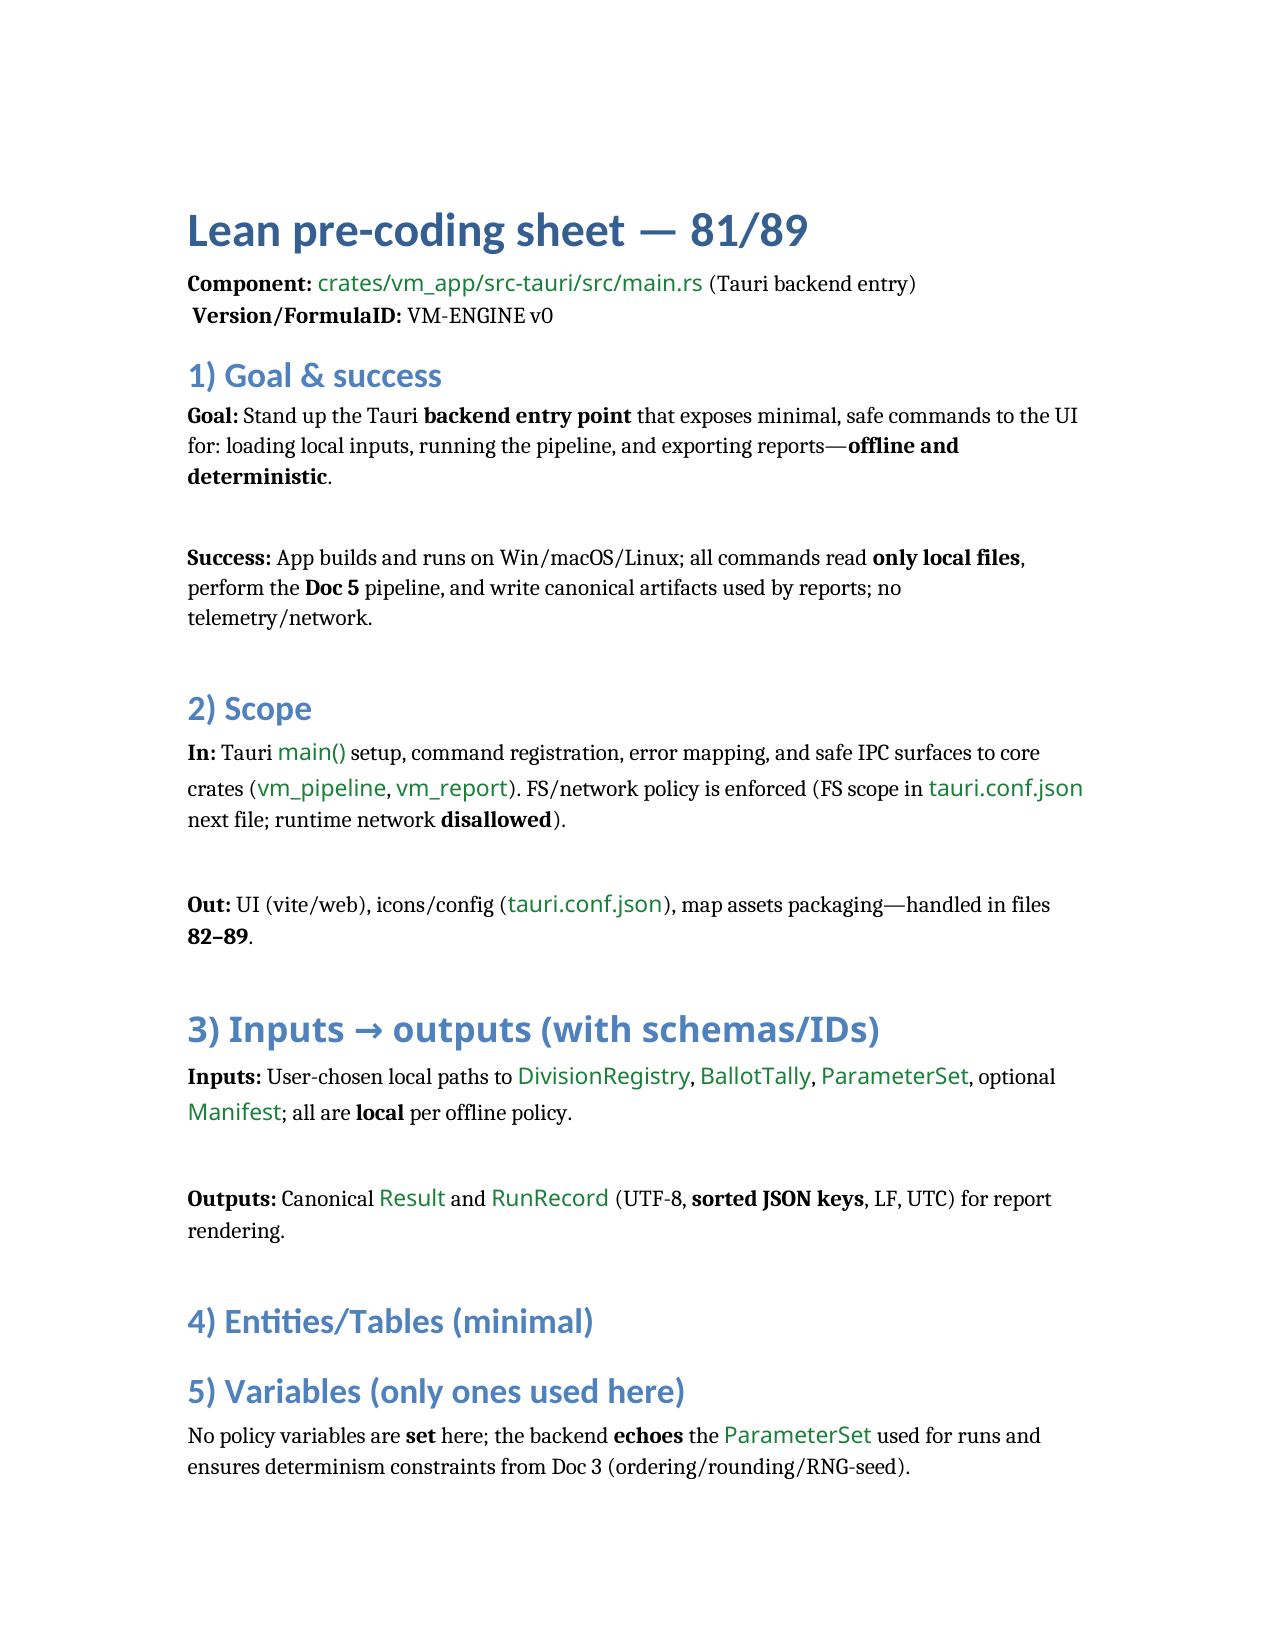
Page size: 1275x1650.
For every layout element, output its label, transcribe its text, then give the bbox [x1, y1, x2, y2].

subtitle 4) Entities/Tables (minimal) [187, 1299, 1087, 1342]
text Goal: Stand up the Tauri backend entry point that exposes minimal, safe commands to the UI for: loading local inputs, running the pipeline, and exporting reports—offline and deterministic. [187, 403, 1087, 520]
subtitle 5) Variables (only ones used here) [187, 1369, 1087, 1412]
text Inputs: User-chosen local paths to DivisionRegistry, BallotTally, ParameterSet, optional Manifest; all are local per offline policy. [187, 1060, 1087, 1158]
subtitle 1) Goal & success [187, 353, 1087, 397]
text Outputs: Canonical Result and RunRecord (UTF-8, sorted JSON keys, LF, UTC) for report rendering. [187, 1182, 1087, 1274]
text Out: UI (vite/web), icons/config (tauri.conf.json), map assets packaging—handled in files 82–89. [187, 888, 1087, 980]
subtitle 2) Scope [187, 686, 1087, 730]
text Component: crates/vm_app/src-tauri/src/main.rs (Tauri backend entry) Version/FormulaID: VM-ENGINE v0 [187, 267, 1087, 329]
text No policy variables are set here; the backend echoes the ParameterSet used for runs and ensures determinism constraints from Doc 3 (ordering/rounding/RNG-seed). [187, 1419, 1087, 1480]
text In: Tauri main() setup, command registration, error mapping, and safe IPC surfaces to core crates (vm_pipeline, vm_report). FS/network policy is enforced (FS scope in tauri.conf.json next file; runtime network disallowed). [187, 736, 1087, 864]
subtitle Lean pre-coding sheet — 81/89 [187, 200, 1087, 258]
text Success: App builds and runs on Win/macOS/Linux; all commands read only local files, perform the Doc 5 pipeline, and write canonical artifacts used by reports; no telemetry/network. [187, 545, 1087, 662]
subtitle 3) Inputs → outputs (with schemas/IDs) [187, 1005, 1087, 1053]
